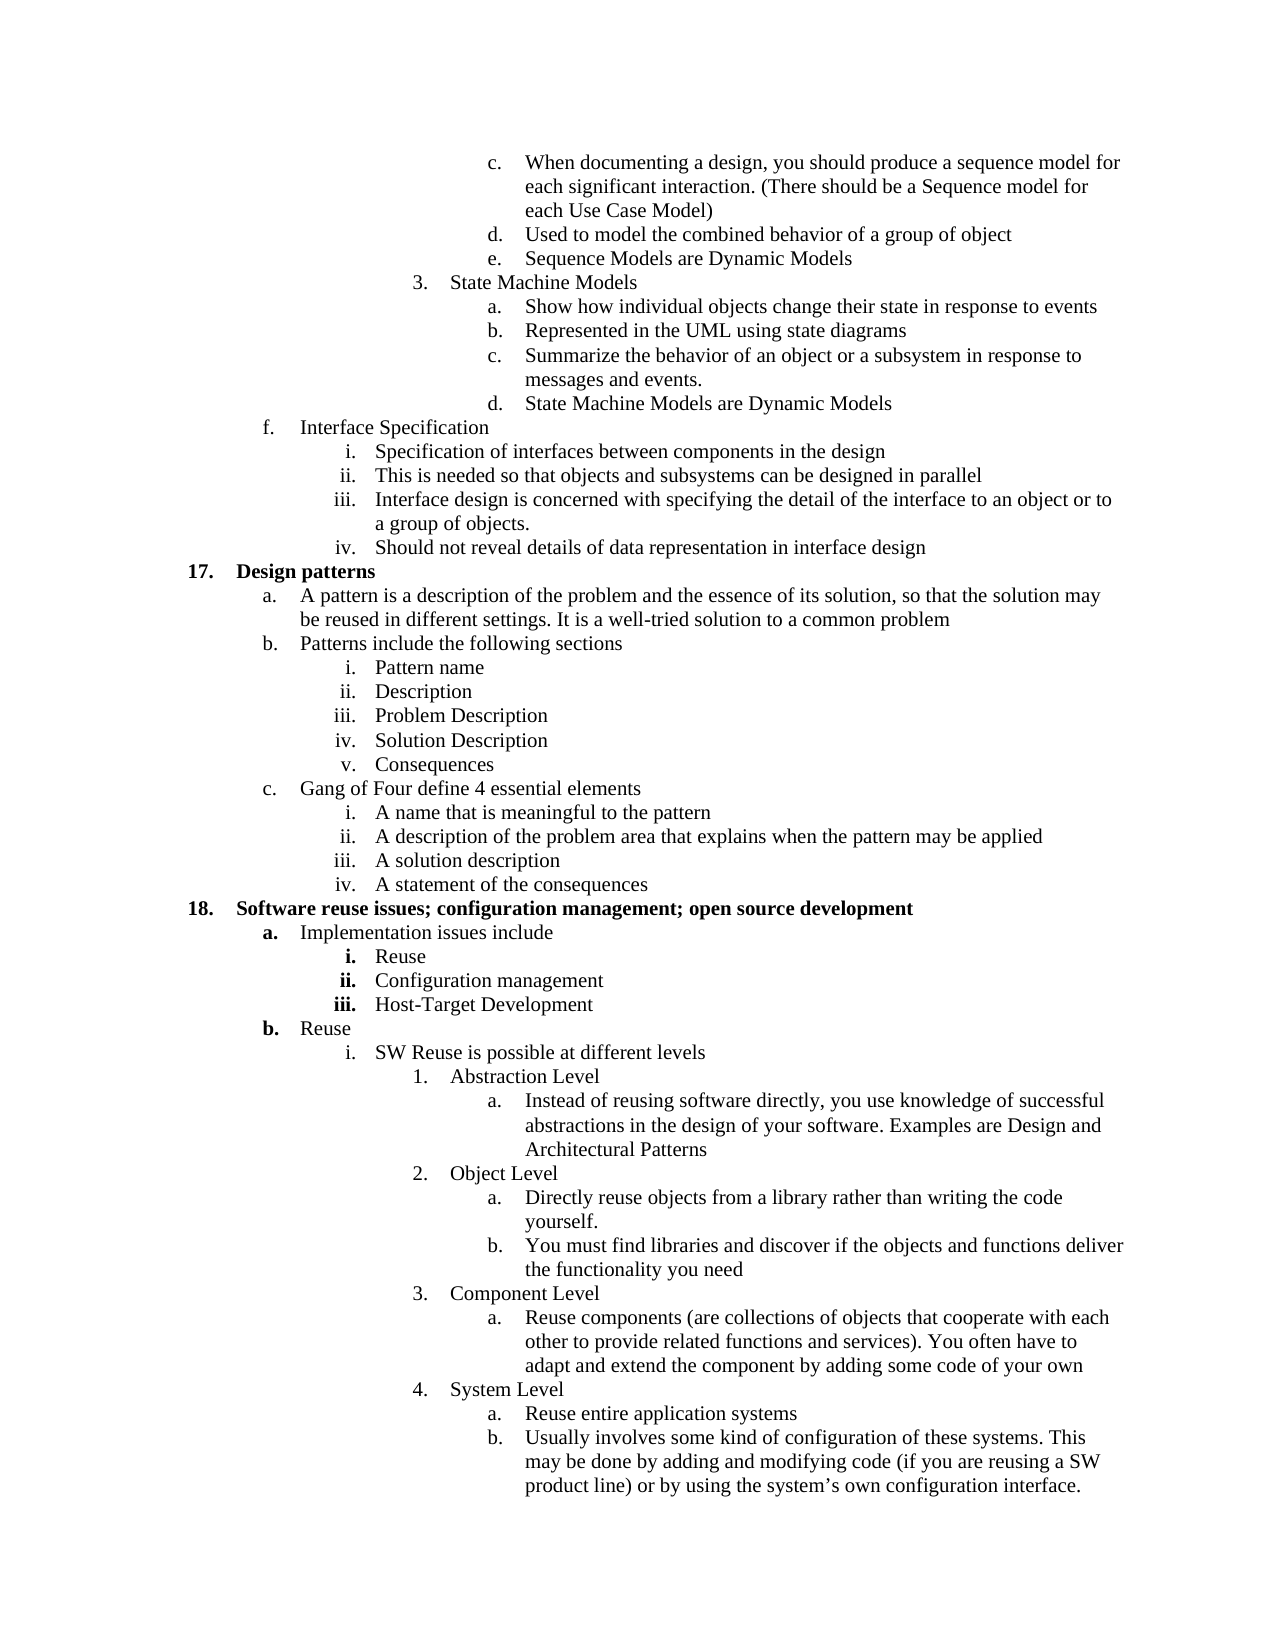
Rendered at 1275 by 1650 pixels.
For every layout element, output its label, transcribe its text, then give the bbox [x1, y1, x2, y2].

list A pattern is a description of the problem and the essence of its solution, so that the solution may be reused in different settings. It is a well-tried solution to a common problem [262, 583, 1125, 631]
list Design patterns [187, 559, 1125, 583]
list Abstraction Level [412, 1064, 1125, 1088]
list Gang of Four define 4 essential elements [262, 776, 1125, 800]
list Instead of reusing software directly, you use knowledge of successful abstractions in the design of your software. Examples are Design and Architectural Patterns [487, 1088, 1125, 1161]
list Pattern name [356, 655, 1125, 679]
list Reuse components (are collections of objects that cooperate with each other to provide related functions and services). You often have to adapt and extend the component by adding some code of your own [487, 1305, 1125, 1377]
list State Machine Models are Dynamic Models [487, 391, 1125, 415]
list Directly reuse objects from a library rather than writing the code yourself. [487, 1185, 1125, 1233]
list Consequences [356, 752, 1125, 776]
list A description of the problem area that explains when the pattern may be applied [356, 824, 1125, 848]
list Represented in the UML using state diagrams [487, 318, 1125, 342]
list Should not reveal details of data representation in interface design [356, 535, 1125, 559]
list Reuse [262, 1016, 1125, 1040]
list Used to model the combined behavior of a group of object [487, 222, 1125, 246]
list Object Level [412, 1161, 1125, 1185]
list A statement of the consequences [356, 872, 1125, 896]
list Host-Target Development [356, 992, 1125, 1016]
list Summarize the behavior of an object or a subsystem in response to messages and events. [487, 342, 1125, 391]
list Usually involves some kind of configuration of these systems. This may be done by adding and modifying code (if you are reusing a SW product line) or by using the system’s own configuration interface. [487, 1425, 1125, 1497]
list A solution description [356, 848, 1125, 872]
list Interface Specification [262, 415, 1125, 439]
list Configuration management [356, 968, 1125, 992]
list Sequence Models are Dynamic Models [487, 246, 1125, 270]
list SW Reuse is possible at different levels [356, 1040, 1125, 1064]
list Reuse [356, 944, 1125, 968]
list You must find libraries and discover if the objects and functions deliver the functionality you need [487, 1233, 1125, 1281]
list Specification of interfaces between components in the design [356, 439, 1125, 463]
list Problem Description [356, 703, 1125, 727]
list Component Level [412, 1281, 1125, 1305]
list Implementation issues include [262, 920, 1125, 944]
list State Machine Models [412, 270, 1125, 294]
list Description [356, 679, 1125, 703]
list System Level [412, 1377, 1125, 1401]
list Solution Description [356, 727, 1125, 752]
list Software reuse issues; configuration management; open source development [187, 896, 1125, 920]
list Reuse entire application systems [487, 1401, 1125, 1425]
list When documenting a design, you should produce a sequence model for each significant interaction. (There should be a Sequence model for each Use Case Model) [487, 150, 1125, 222]
list A name that is meaningful to the pattern [356, 800, 1125, 824]
list This is needed so that objects and subsystems can be designed in parallel [356, 463, 1125, 487]
list Show how individual objects change their state in response to events [487, 294, 1125, 318]
list Interface design is concerned with specifying the detail of the interface to an object or to a group of objects. [356, 487, 1125, 535]
list Patterns include the following sections [262, 631, 1125, 655]
